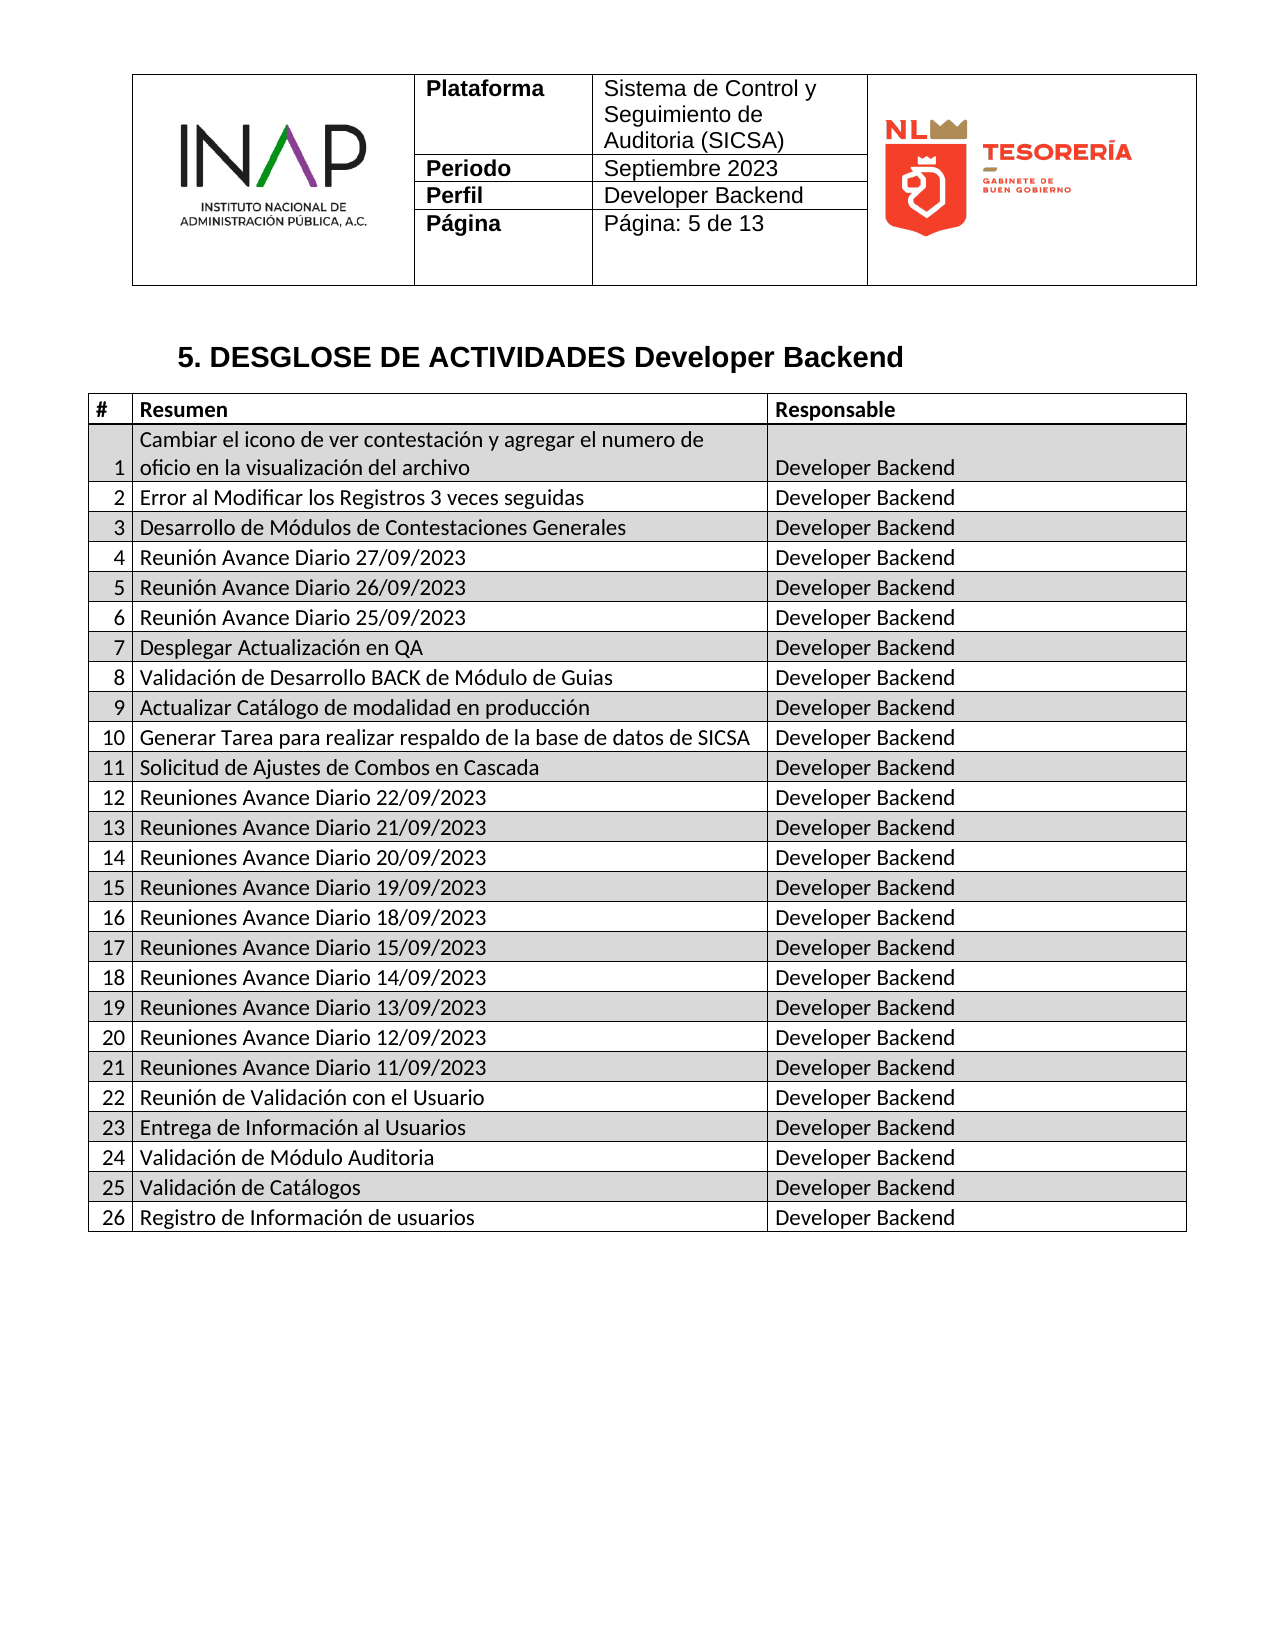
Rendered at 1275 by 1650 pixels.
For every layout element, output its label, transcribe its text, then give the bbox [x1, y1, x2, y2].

table_cell Reuniones Avance Diario 20/09/2023 [133, 842, 767, 871]
table_cell 8 [89, 662, 132, 691]
table_cell 3 [89, 512, 132, 541]
table_cell 11 [89, 752, 132, 781]
table_cell 1 [89, 425, 132, 481]
table_cell Reuniones Avance Diario 12/09/2023 [133, 1022, 767, 1051]
table_cell 15 [89, 872, 132, 901]
table_cell Developer Backend [768, 482, 1186, 511]
table_cell 17 [89, 932, 132, 961]
table_cell 4 [89, 542, 132, 571]
table_cell Validación de Desarrollo BACK de Módulo de Guias [133, 662, 767, 691]
table_cell Developer Backend [768, 692, 1186, 721]
table_cell Error al Modificar los Registros 3 veces seguidas [133, 482, 767, 511]
table_cell Developer Backend [768, 1082, 1186, 1111]
picture [143, 107, 400, 242]
table_cell Developer Backend [768, 752, 1186, 781]
table_cell 23 [89, 1112, 132, 1141]
table_cell Developer Backend [768, 902, 1186, 931]
table_cell Developer Backend [768, 1112, 1186, 1141]
table_cell Developer Backend [768, 662, 1186, 691]
table_cell Reunión Avance Diario 27/09/2023 [133, 542, 767, 571]
table_header Responsable [768, 394, 1186, 423]
table_cell Developer Backend [768, 722, 1186, 751]
table_cell Reuniones Avance Diario 11/09/2023 [133, 1052, 767, 1081]
table_cell Developer Backend [768, 602, 1186, 631]
table_header Resumen [133, 394, 767, 423]
text 5. DESGLOSE DE ACTIVIDADES Developer Backend [177, 340, 1098, 373]
table_cell 13 [89, 812, 132, 841]
table_cell Developer Backend [768, 1172, 1186, 1201]
table_header # [89, 394, 132, 423]
table_cell 19 [89, 992, 132, 1021]
table_cell Reuniones Avance Diario 22/09/2023 [133, 782, 767, 811]
table_cell Developer Backend [768, 572, 1186, 601]
table_cell Generar Tarea para realizar respaldo de la base de datos de SICSA [133, 722, 767, 751]
table_cell Developer Backend [768, 962, 1186, 991]
table_cell Developer Backend [768, 1142, 1186, 1171]
table_cell Desplegar Actualización en QA [133, 632, 767, 661]
table_cell 9 [89, 692, 132, 721]
table_cell Developer Backend [768, 812, 1186, 841]
table_cell 21 [89, 1052, 132, 1081]
table_cell Developer Backend [768, 932, 1186, 961]
table_cell 24 [89, 1142, 132, 1171]
table_cell 7 [89, 632, 132, 661]
table_cell Reuniones Avance Diario 15/09/2023 [133, 932, 767, 961]
table_cell Developer Backend [768, 1202, 1186, 1231]
table_cell Developer Backend [768, 632, 1186, 661]
table_cell Solicitud de Ajustes de Combos en Cascada [133, 752, 767, 781]
table_cell 10 [89, 722, 132, 751]
table_cell Reuniones Avance Diario 13/09/2023 [133, 992, 767, 1021]
table_cell Validación de Módulo Auditoria [133, 1142, 767, 1171]
table_cell Developer Backend [768, 1052, 1186, 1081]
table_cell Desarrollo de Módulos de Contestaciones Generales [133, 512, 767, 541]
table_cell Developer Backend [768, 992, 1186, 1021]
table_cell Reuniones Avance Diario 18/09/2023 [133, 902, 767, 931]
table_cell 22 [89, 1082, 132, 1111]
table_cell 20 [89, 1022, 132, 1051]
table_cell 2 [89, 482, 132, 511]
table_cell Reuniones Avance Diario 14/09/2023 [133, 962, 767, 991]
table_cell 26 [89, 1202, 132, 1231]
table_cell Developer Backend [768, 782, 1186, 811]
table_cell 16 [89, 902, 132, 931]
table_cell Reunión Avance Diario 25/09/2023 [133, 602, 767, 631]
table_cell Validación de Catálogos [133, 1172, 767, 1201]
table_cell Developer Backend [768, 872, 1186, 901]
table_cell Actualizar Catálogo de modalidad en producción [133, 692, 767, 721]
table_cell 5 [89, 572, 132, 601]
table_cell 18 [89, 962, 132, 991]
table_cell 14 [89, 842, 132, 871]
table_cell Cambiar el icono de ver contestación y agregar el numero de oficio en la visualización del archivo [133, 425, 767, 481]
table_cell Developer Backend [768, 542, 1186, 571]
table_cell Developer Backend [768, 512, 1186, 541]
table_cell Reuniones Avance Diario 21/09/2023 [133, 812, 767, 841]
table_cell Reuniones Avance Diario 19/09/2023 [133, 872, 767, 901]
table_cell Developer Backend [768, 842, 1186, 871]
table_cell Reunión de Validación con el Usuario [133, 1082, 767, 1111]
table_cell Registro de Información de usuarios [133, 1202, 767, 1231]
table_cell 6 [89, 602, 132, 631]
picture [878, 117, 1135, 237]
table_cell Entrega de Información al Usuarios [133, 1112, 767, 1141]
table_cell 12 [89, 782, 132, 811]
table_cell Developer Backend [768, 1022, 1186, 1051]
table_cell Reunión Avance Diario 26/09/2023 [133, 572, 767, 601]
table_cell 25 [89, 1172, 132, 1201]
table_cell Developer Backend [768, 425, 1186, 481]
